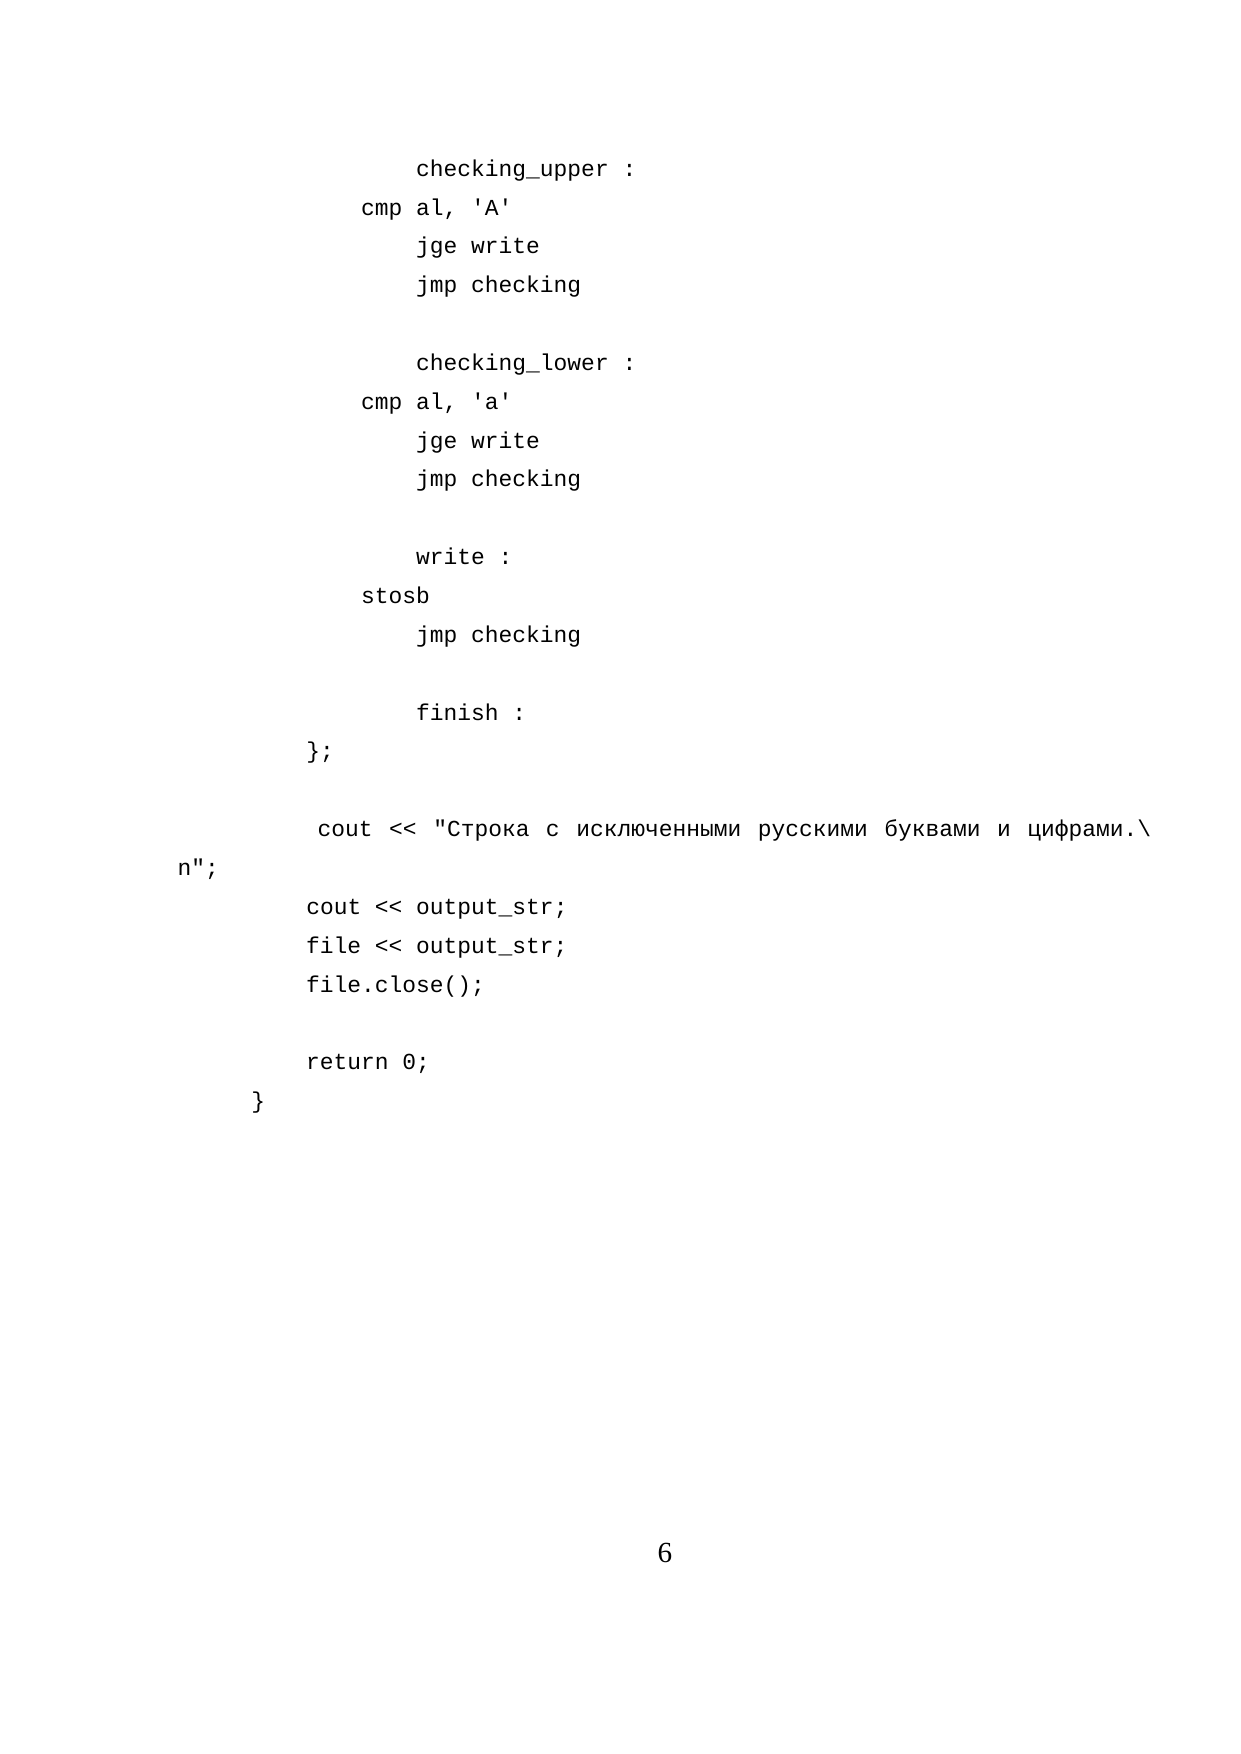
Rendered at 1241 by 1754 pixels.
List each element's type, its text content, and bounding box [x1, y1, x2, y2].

text cout << "Строка с исключенными русскими буквами и цифрами.\n"; [177, 817, 1152, 882]
text cmp al, 'a' [177, 390, 1152, 416]
text finish : [177, 701, 1152, 727]
text stosb [177, 584, 1152, 610]
text } [177, 1089, 1152, 1115]
text checking_upper : [177, 157, 1152, 183]
text cmp al, 'A' [177, 196, 1152, 222]
text jge write [177, 429, 1152, 455]
text checking_lower : [177, 351, 1152, 377]
text jmp checking [177, 468, 1152, 494]
text return 0; [177, 1051, 1152, 1077]
text file.close(); [177, 973, 1152, 999]
text jmp checking [177, 623, 1152, 649]
text jge write [177, 235, 1152, 261]
text cout << output_str; [177, 895, 1152, 921]
text file << output_str; [177, 934, 1152, 960]
text write : [177, 546, 1152, 571]
text }; [177, 740, 1152, 766]
text jmp checking [177, 273, 1152, 299]
